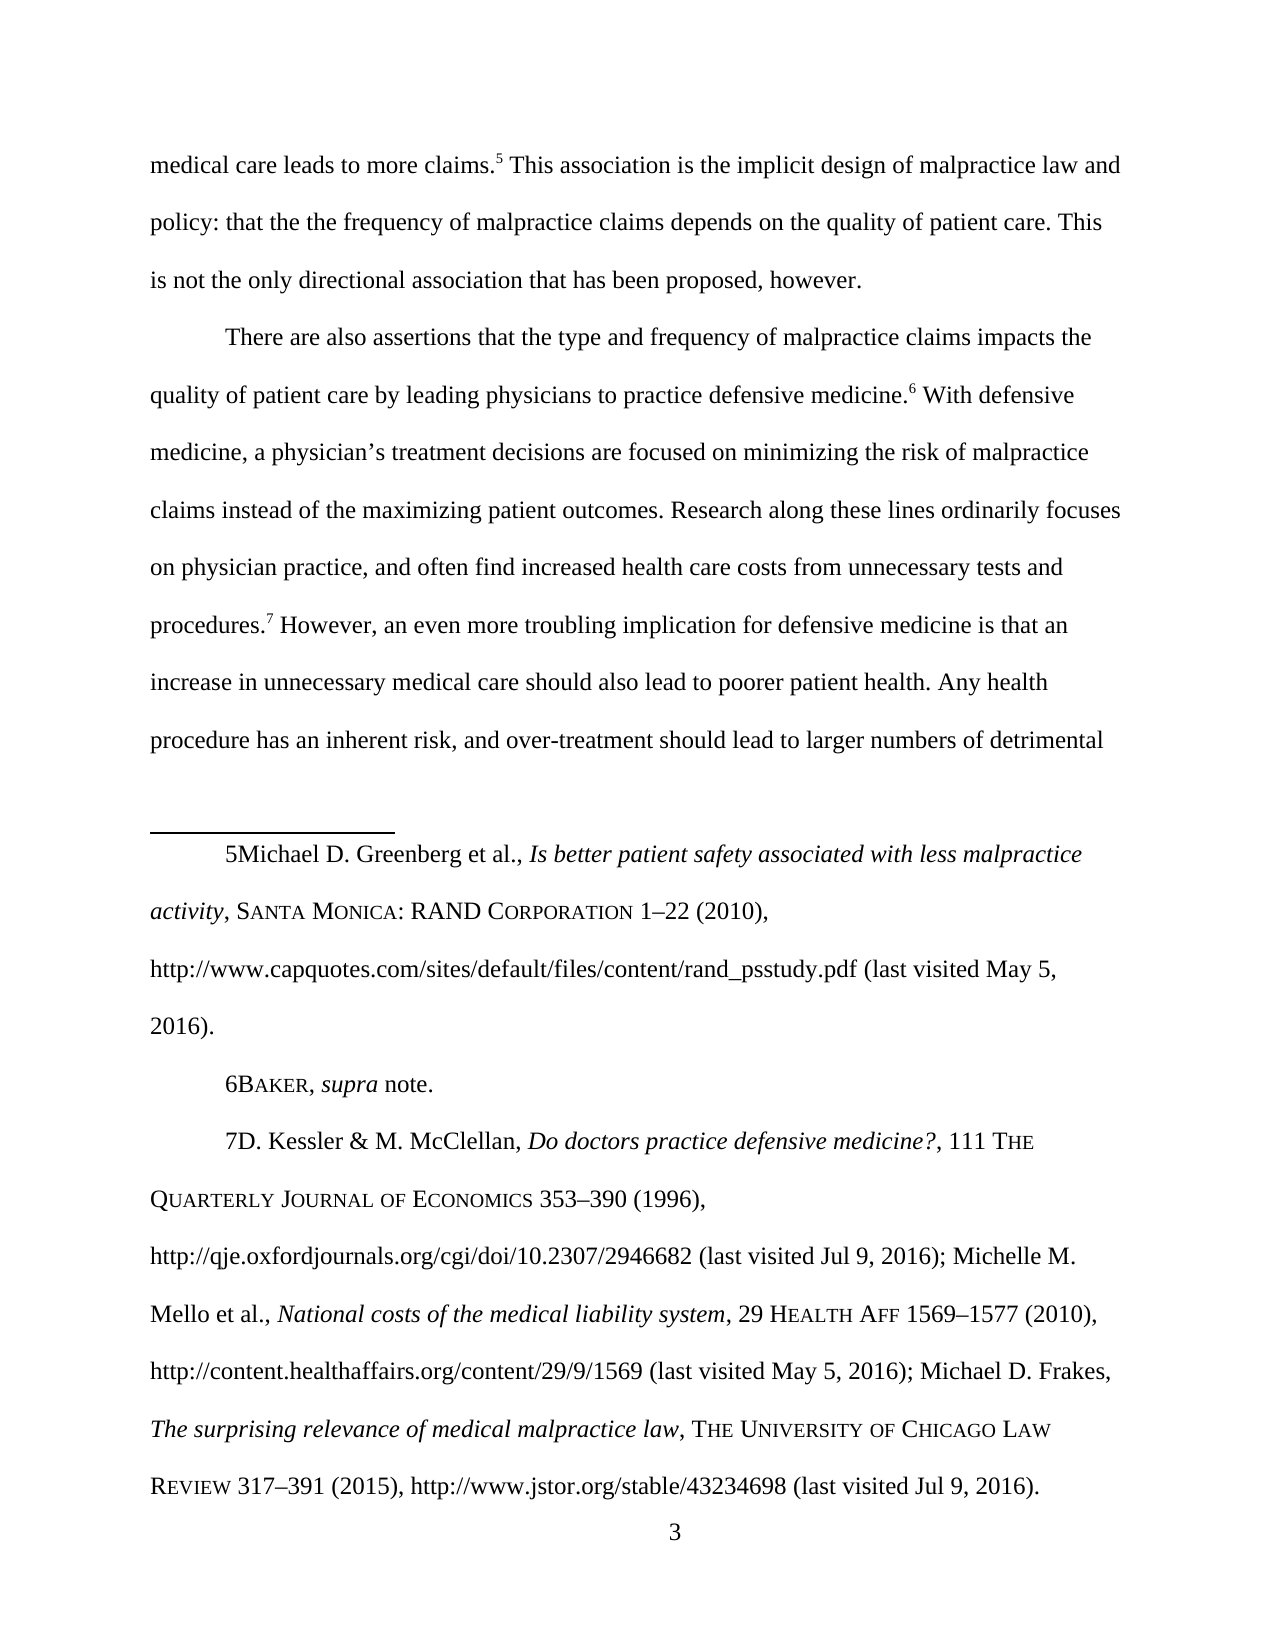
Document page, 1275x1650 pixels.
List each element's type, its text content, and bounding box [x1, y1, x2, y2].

text There are also assertions that the type and frequency of malpractice claims impacts the quality of patient care by leading physicians to practice defensive medicine. With defensive medicine, a physician’s treatment decisions are focused on minimizing the risk of malpractice claims instead of the maximizing patient outcomes. Research along these lines ordinarily focuses on physician practice, and often find increased health care costs from unnecessary tests and procedures. However, an even more troubling implication for defensive medicine is that an increase in unnecessary medical care should also lead to poorer patient health. Any health procedure has an inherent risk, and over-treatment should lead to larger numbers of detrimental outcomes, stemming directly from medical care. Thus, if defensive medicine results in suboptimal patient care, it should also be observable in population health, and not solely physician practice and health care costs. If these effects are observable in population health, as predicted, defensive medicine is also a population health issue. [150, 322, 1125, 754]
